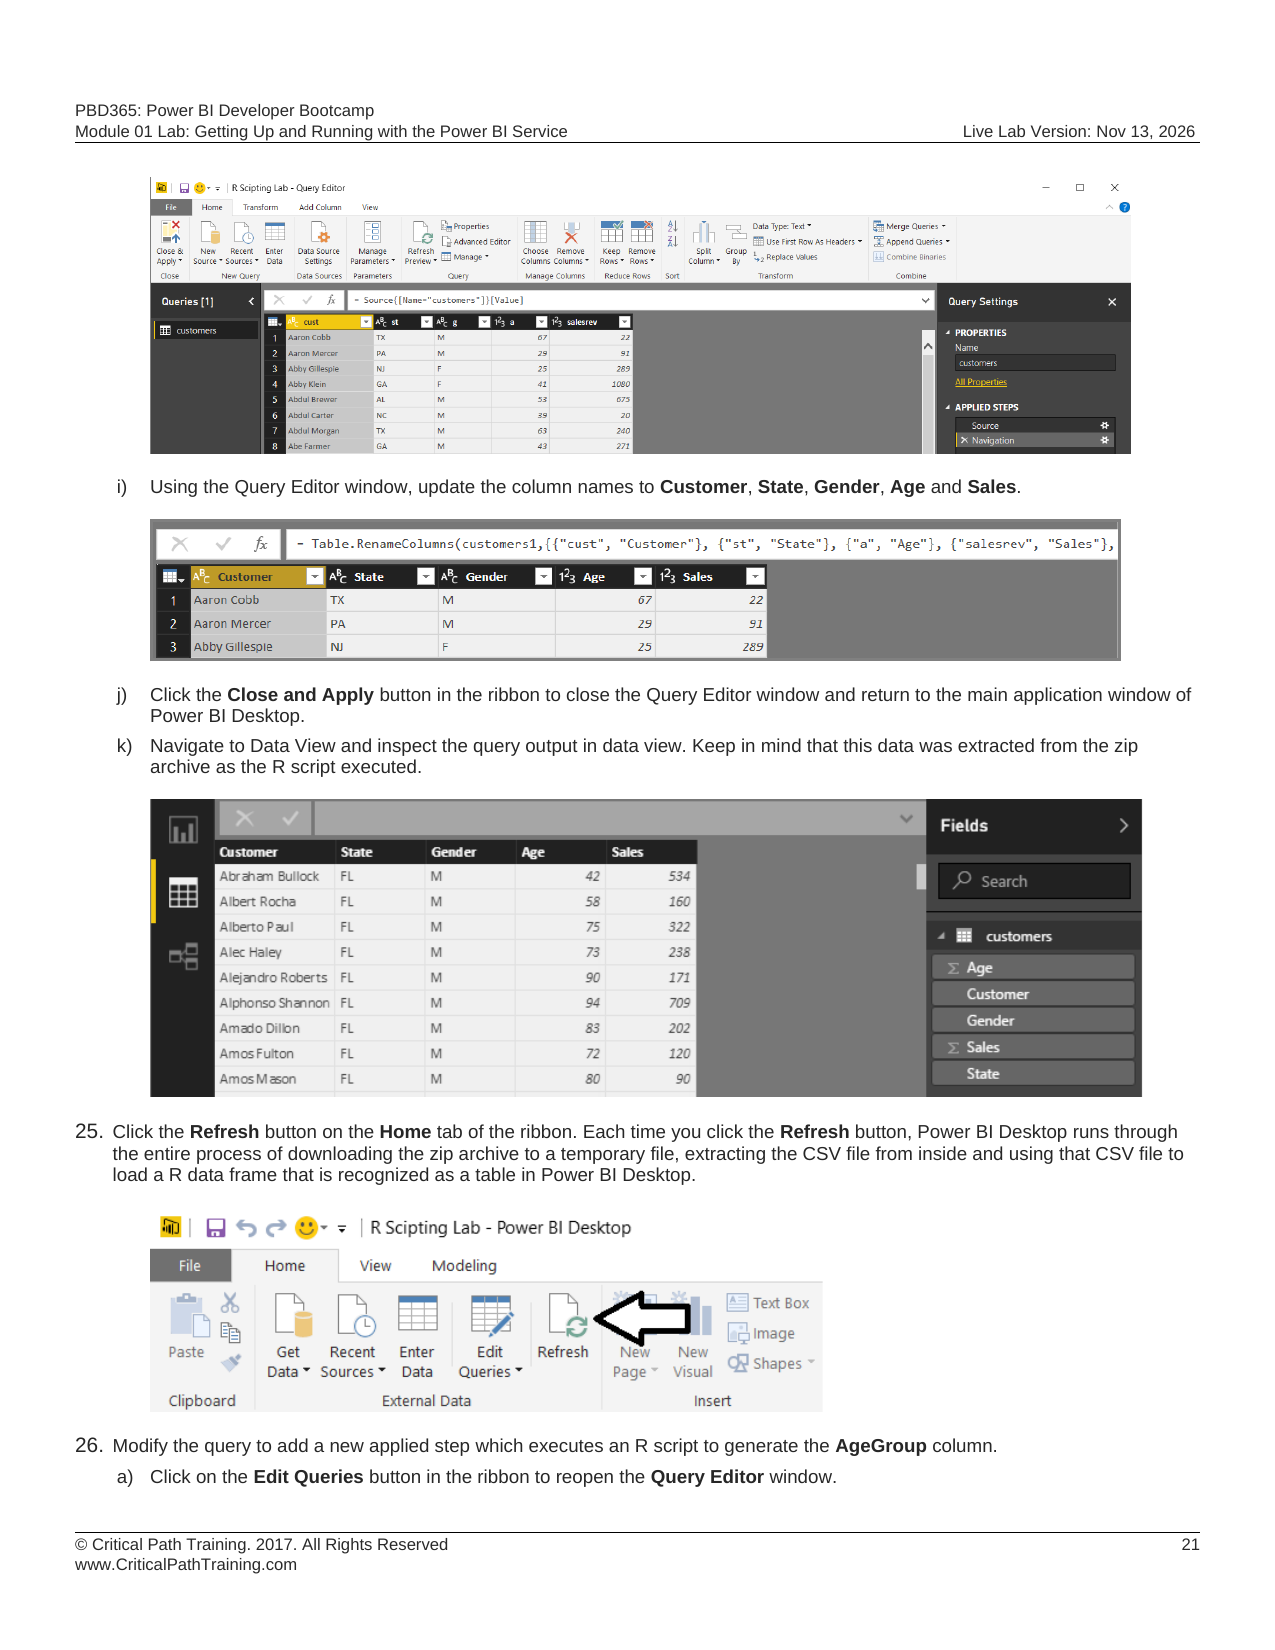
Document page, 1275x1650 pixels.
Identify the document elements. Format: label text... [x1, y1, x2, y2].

picture [153, 522, 1118, 658]
list Click the Refresh button on the Home tab of the ribbon. Each time you click the Refresh button, Power BI Desktop runs through the entire process of downloading the zip archive to a temporary file, extracting the CSV file from inside and using that CSV file to load a R data frame that is recognized as a table in Power BI Desktop. [75, 1118, 1200, 1186]
list Using the Query Editor window, update the column names to Customer, State, Gender, Age and Sales. [117, 476, 1200, 497]
picture [150, 799, 1143, 1097]
list Click the Close and Apply button in the ribbon to close the Query Editor window and return to the main application window of Power BI Desktop. [117, 683, 1200, 726]
picture [150, 1207, 823, 1412]
list Click on the Edit Queries button in the ribbon to reopen the Query Editor window. [117, 1465, 1200, 1487]
list Modify the query to add a new applied step which executes an R script to generate the AgeGroup column. [75, 1433, 1200, 1457]
list Navigate to Data View and inspect the query output in data view. Keep in mind that this data was extracted from the zip archive as the R script executed. [117, 735, 1200, 778]
picture [150, 177, 1131, 454]
